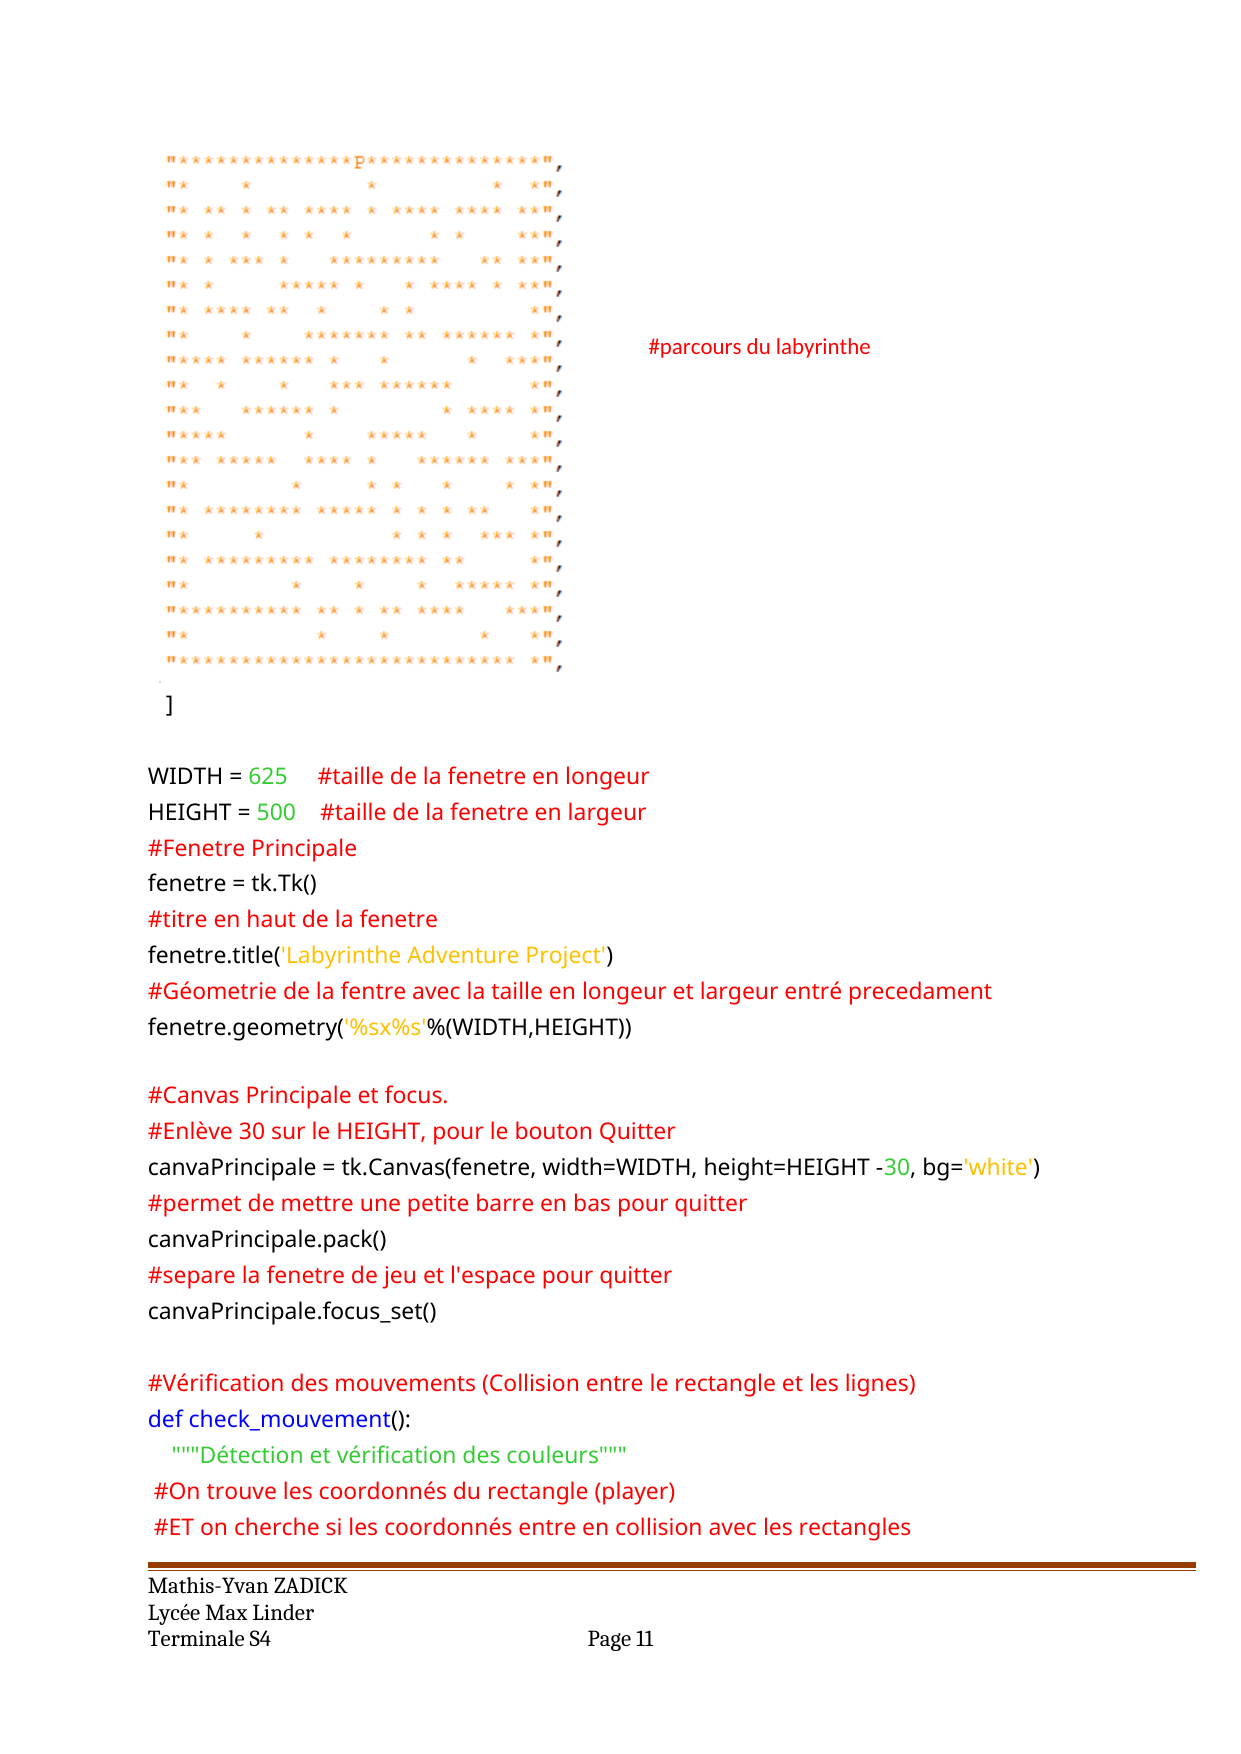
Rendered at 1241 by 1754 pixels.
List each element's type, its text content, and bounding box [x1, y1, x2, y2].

text HEIGHT = 500 #taille de la fenetre en largeur [148, 796, 1196, 827]
text fenetre = tk.Tk() [148, 867, 1196, 899]
text fenetre.geometry('%sx%s'%(WIDTH,HEIGHT)) [148, 1011, 1196, 1042]
text #Canvas Principale et focus. [148, 1079, 1196, 1111]
text #Enlève 30 sur le HEIGHT, pour le bouton Quitter [148, 1115, 1196, 1146]
text #ET on cherche si les coordonnés entre en collision avec les rectangles [148, 1511, 1196, 1542]
text #permet de mettre une petite barre en bas pour quitter [148, 1187, 1196, 1218]
text canvaPrincipale = tk.Canvas(fenetre, width=WIDTH, height=HEIGHT -30, bg='white') [148, 1151, 1196, 1182]
text """Détection et vérification des couleurs""" [148, 1439, 1196, 1470]
text #Vérification des mouvements (Collision entre le rectangle et les lignes) [148, 1367, 1196, 1398]
text #separe la fenetre de jeu et l'espace pour quitter [148, 1259, 1196, 1290]
text def check_mouvement(): [148, 1403, 1196, 1434]
text canvaPrincipale.focus_set() [148, 1295, 1196, 1326]
text canvaPrincipale.pack() [148, 1223, 1196, 1254]
text #On trouve les coordonnés du rectangle (player) [148, 1474, 1196, 1506]
picture [159, 147, 573, 683]
text #Géometrie de la fentre avec la taille en longeur et largeur entré precedament [148, 975, 1196, 1006]
text #titre en haut de la fenetre [148, 903, 1196, 934]
text #Fenetre Principale [148, 831, 1196, 863]
text fenetre.title('Labyrinthe Adventure Project') [148, 939, 1196, 971]
text ] [148, 688, 1196, 719]
text WIDTH = 625 #taille de la fenetre en longeur [148, 759, 1196, 791]
